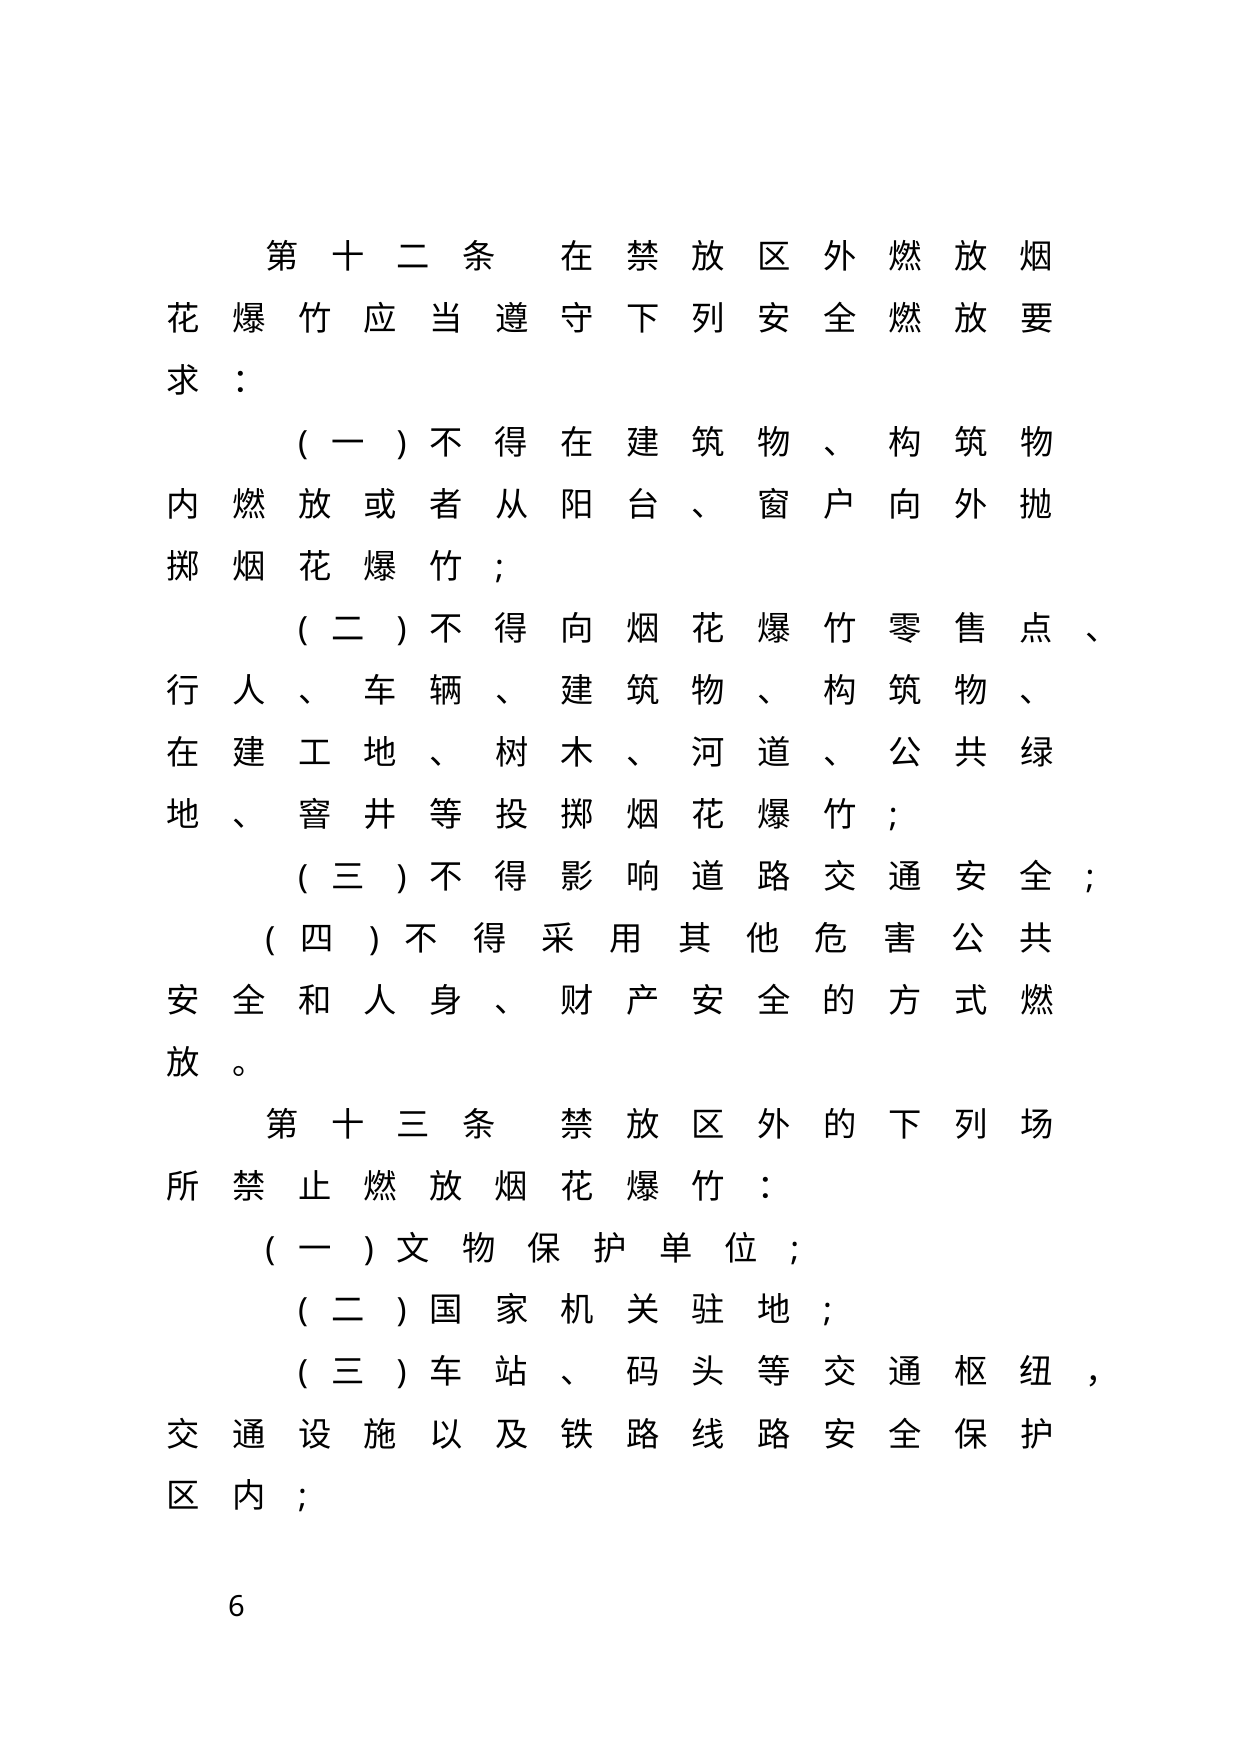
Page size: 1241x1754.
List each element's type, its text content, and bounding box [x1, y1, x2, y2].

text (二)不得向烟花爆竹零售点、行人、车辆、建筑物、构筑物、在建工地、树木、河道、公共绿地、窨井等投掷烟花爆竹; [167, 595, 1085, 843]
text (二)国家机关驻地; [167, 1276, 1085, 1338]
text 第十三条 禁放区外的下列场所禁止燃放烟花爆竹： [167, 1091, 1085, 1214]
text 第十二条 在禁放区外燃放烟花爆竹应当遵守下列安全燃放要求： [167, 223, 1085, 409]
text (一)文物保护单位; [167, 1214, 1085, 1276]
text (三)车站、码头等交通枢纽，交通设施以及铁路线路安全保护区内; [167, 1338, 1085, 1524]
text (一)不得在建筑物、构筑物内燃放或者从阳台、窗户向外抛掷烟花爆竹; [167, 409, 1085, 595]
text (三)不得影响道路交通安全; [167, 843, 1085, 904]
text (四)不得采用其他危害公共安全和人身、财产安全的方式燃放。 [167, 904, 1085, 1091]
